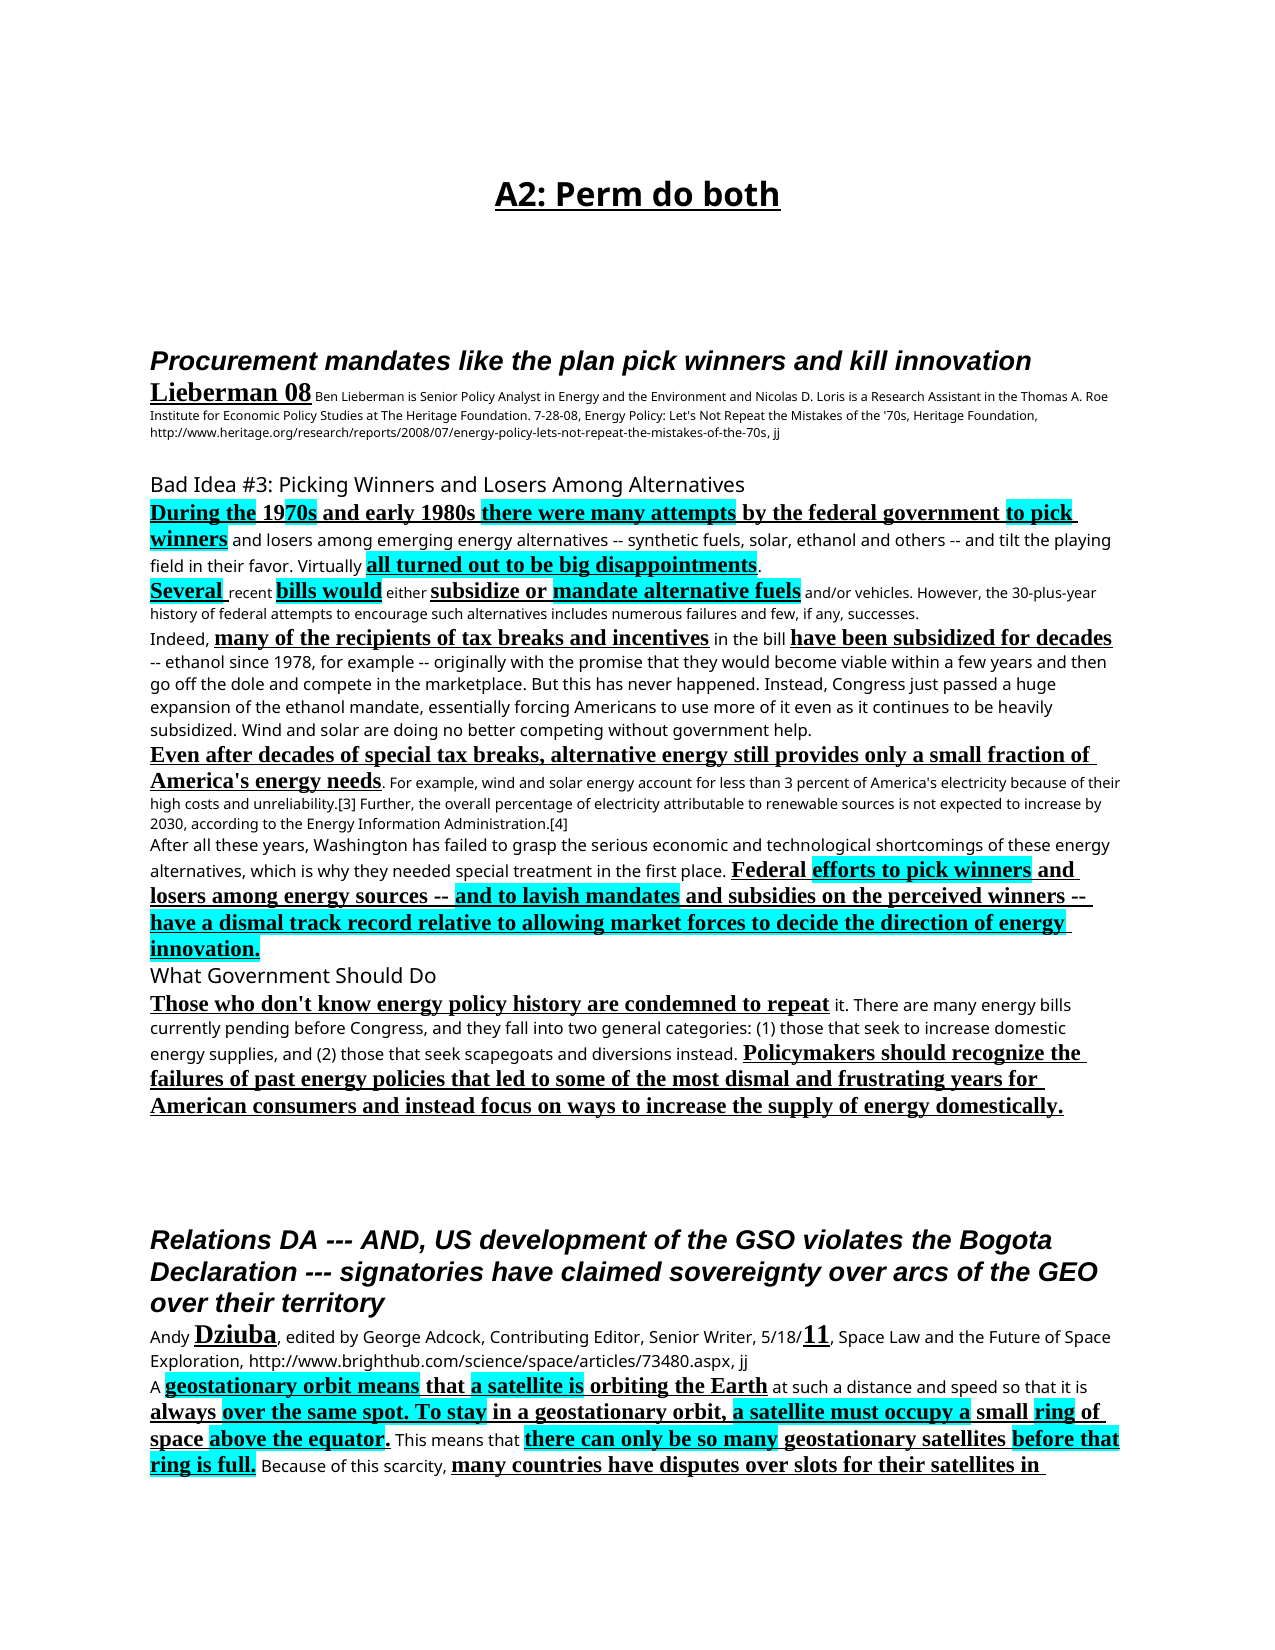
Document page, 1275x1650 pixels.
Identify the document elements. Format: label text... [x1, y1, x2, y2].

subtitle Procurement mandates like the plan pick winners and kill innovation [150, 345, 1125, 376]
text Lieberman 08 Ben Lieberman is Senior Policy Analyst in Energy and the Environment and Nicolas D. Loris is a Research Assistant in the Thomas A. Roe Institute for Economic Policy Studies at The Heritage Foundation. 7-28-08, Energy Policy: Let's Not Repeat the Mistakes of the '70s, Heritage Foundation, http://www.heritage.org/research/reports/2008/07/energy-policy-lets-not-repeat-the-mistakes-of-the-70s, jj [150, 376, 1125, 442]
text Several recent bills would either subsidize or mandate alternative fuels and/or vehicles. However, the 30-plus-year history of federal attempts to encourage such alternatives includes numerous failures and few, if any, successes. [150, 578, 1125, 624]
text During the 1970s and early 1980s there were many attempts by the federal government to pick winners and losers among emerging energy alternatives -- synthetic fuels, solar, ethanol and others -- and tilt the playing field in their favor. Virtually all turned out to be big disappointments. [150, 498, 1125, 578]
text Even after decades of special tax breaks, alternative energy still provides only a small fraction of America's energy needs. For example, wind and solar energy account for less than 3 percent of America's electricity because of their high costs and unreliability.[3] Further, the overall percentage of electricity attributable to renewable sources is not expected to increase by 2030, according to the Energy Information Administration.[4] [150, 741, 1125, 833]
text Those who don't know energy policy history are condemned to repeat it. There are many energy bills currently pending before Congress, and they fall into two general categories: (1) those that seek to increase domestic energy supplies, and (2) those that seek scapegoats and diversions instead. Policymakers should recognize the failures of past energy policies that led to some of the most dismal and frustrating years for American consumers and instead focus on ways to increase the supply of energy domestically. [150, 990, 1125, 1118]
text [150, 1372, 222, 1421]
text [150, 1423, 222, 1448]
text Indeed, many of the recipients of tax breaks and incentives in the bill have been subsidized for decades -- ethanol since 1978, for example -- originally with the promise that they would become viable within a few years and then go off the dole and compete in the marketplace. But this has never happened. Instead, Congress just passed a huge expansion of the ethanol mandate, essentially forcing Americans to use more of it even as it continues to be heavily subsidized. Wind and solar are doing no better competing without government help. [150, 624, 1125, 741]
text A2: Perm do both [150, 171, 1125, 216]
subtitle Relations DA --- AND, US development of the GSO violates the Bogota Declaration --- signatories have claimed sovereignty over arcs of the GEO over their territory [150, 1224, 1125, 1318]
text After all these years, Washington has failed to grasp the serious economic and technological shortcomings of these energy alternatives, which is why they needed special treatment in the first place. Federal efforts to pick winners and losers among energy sources -- and to lavish mandates and subsidies on the perceived winners -- have a dismal track record relative to allowing market forces to decide the direction of energy innovation. [150, 833, 1125, 962]
text Bad Idea #3: Picking Winners and Losers Among Alternatives [150, 470, 1125, 498]
text Andy Dziuba, edited by George Adcock, Contributing Editor, Senior Writer, 5/18/11, Space Law and the Future of Space Exploration, http://www.brighthub.com/science/space/articles/73480.aspx, jj [150, 1318, 1125, 1372]
text What Government Should Do [150, 962, 1125, 990]
